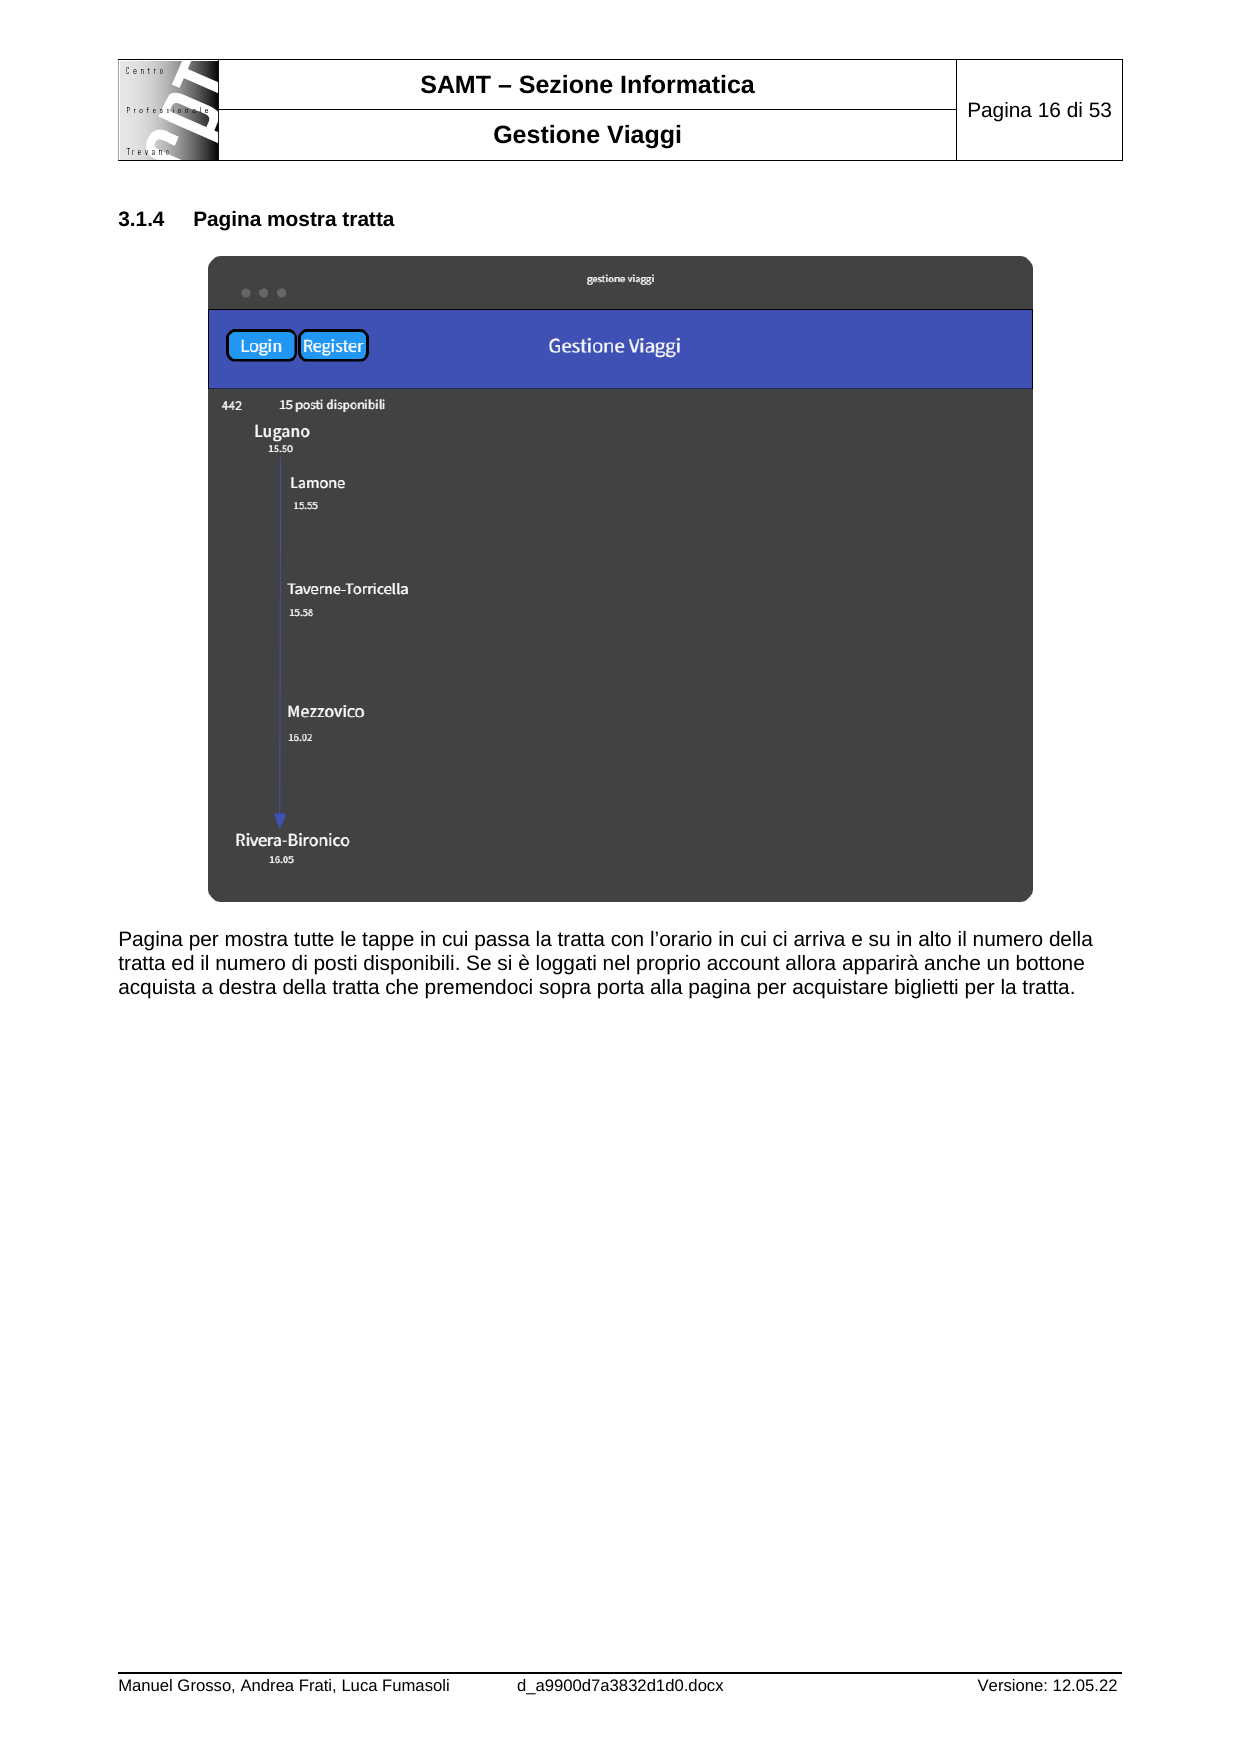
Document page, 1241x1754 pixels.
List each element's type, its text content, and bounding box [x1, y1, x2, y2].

text Pagina per mostra tutte le tappe in cui passa la tratta con l’orario in cui ci arriva e su in alto il numero della tratta ed il numero di posti disponibili. Se si è loggati nel proprio account allora apparirà anche un bottone acquista a destra della tratta che premendoci sopra porta alla pagina per acquistare biglietti per la tratta. [118, 927, 1122, 998]
picture [206, 255, 1035, 903]
subtitle Pagina mostra tratta [118, 207, 1122, 231]
picture [118, 60, 219, 160]
